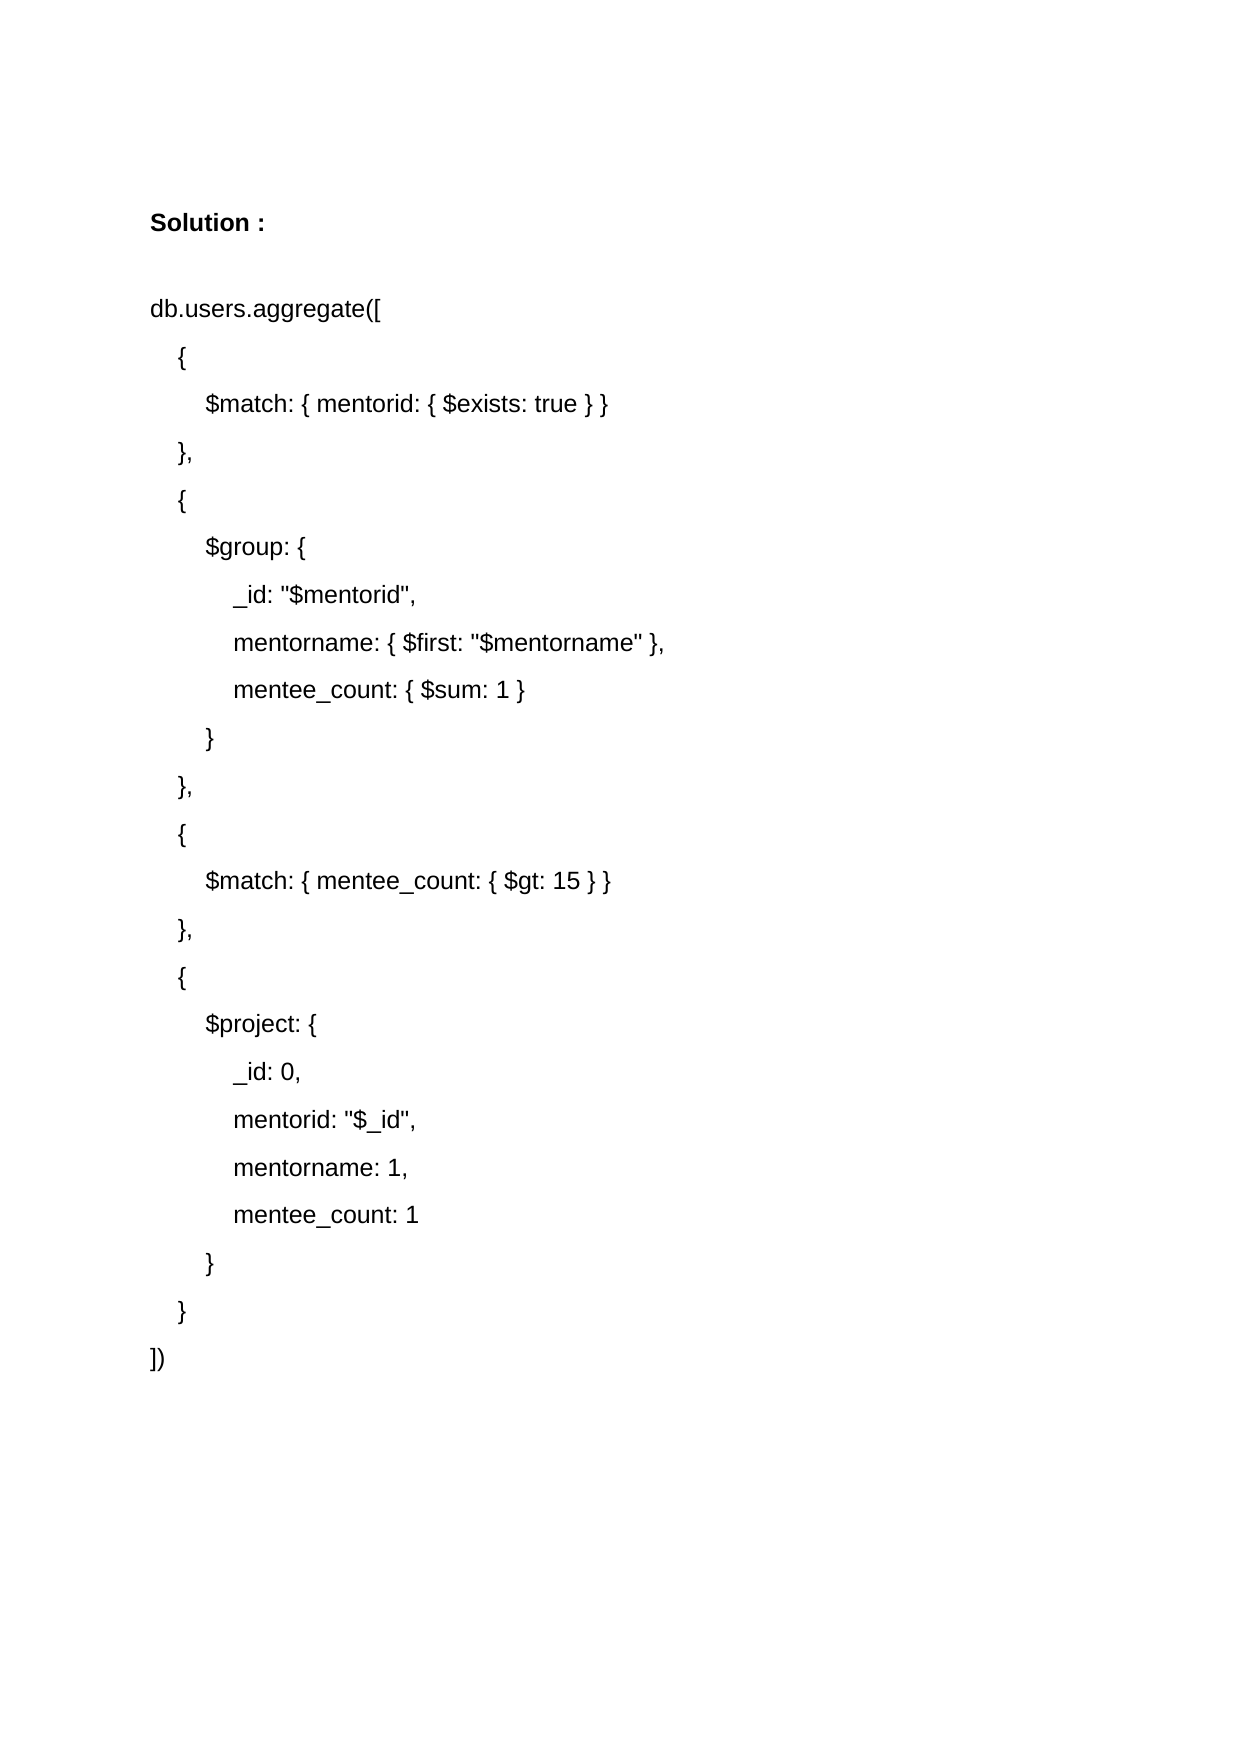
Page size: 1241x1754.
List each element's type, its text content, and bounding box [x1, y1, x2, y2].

text _id: "$mentorid", [150, 580, 1090, 609]
text } [150, 1296, 1090, 1324]
text $match: { mentorid: { $exists: true } } [150, 389, 1090, 418]
text mentorname: { $first: "$mentorname" }, [150, 628, 1090, 656]
text mentee_count: 1 [150, 1200, 1090, 1229]
text { [150, 818, 1090, 847]
text }, [150, 914, 1090, 943]
text $match: { mentee_count: { $gt: 15 } } [150, 866, 1090, 895]
text $group: { [150, 532, 1090, 561]
text { [150, 341, 1090, 370]
text _id: 0, [150, 1057, 1090, 1086]
text } [150, 723, 1090, 752]
text Solution : [150, 207, 1090, 236]
text } [150, 1248, 1090, 1277]
text mentorname: 1, [150, 1152, 1090, 1181]
text { [150, 484, 1090, 513]
text $project: { [150, 1009, 1090, 1038]
text }, [150, 437, 1090, 466]
text { [150, 962, 1090, 990]
text }, [150, 771, 1090, 799]
text mentorid: "$_id", [150, 1105, 1090, 1133]
text ]) [150, 1343, 1090, 1372]
text mentee_count: { $sum: 1 } [150, 675, 1090, 704]
text db.users.aggregate([ [150, 294, 1090, 322]
